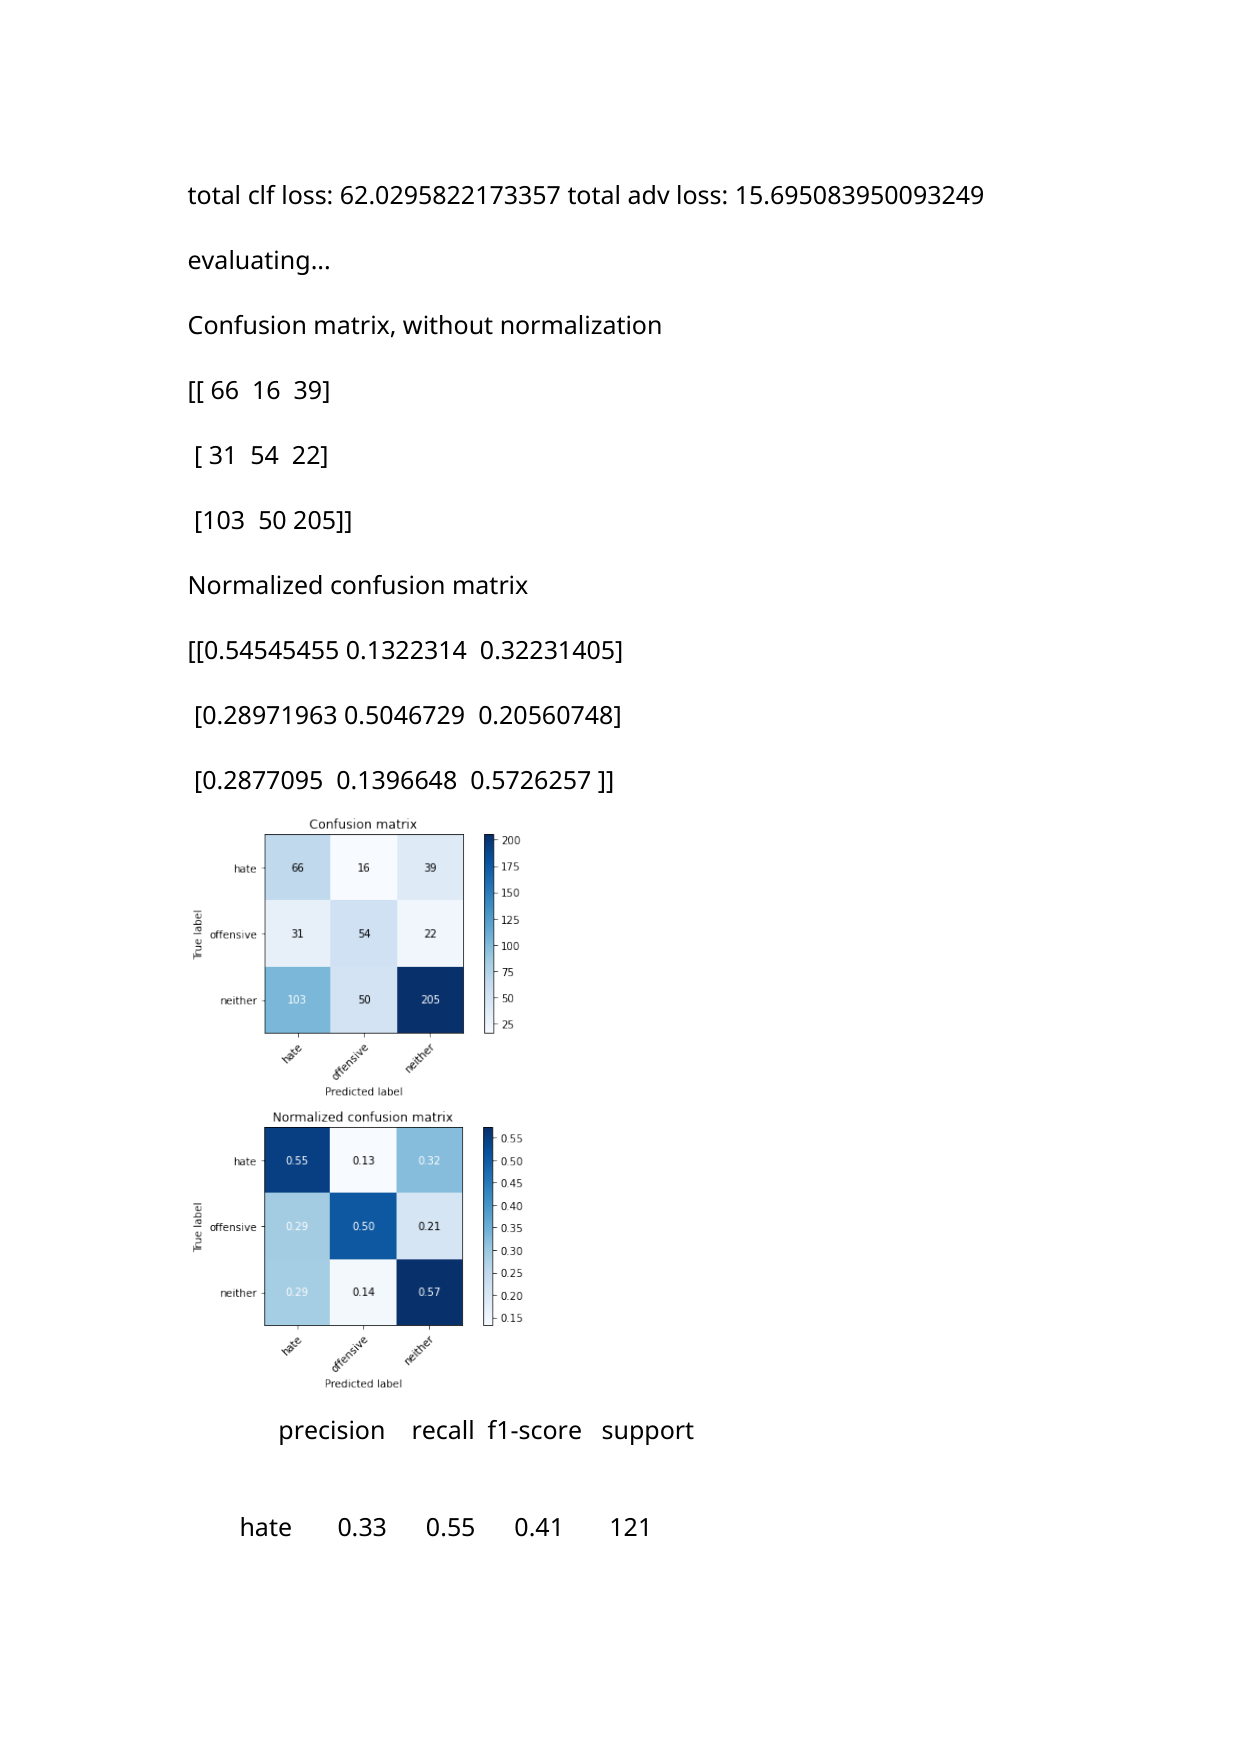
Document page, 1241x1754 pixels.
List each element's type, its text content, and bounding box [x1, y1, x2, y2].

text [[0.54545455 0.1322314 0.32231405] [187, 617, 1053, 682]
picture [187, 812, 530, 1396]
text Confusion matrix, without normalization [187, 292, 1053, 357]
text evaluating... [187, 227, 1053, 292]
text total clf loss: 62.0295822173357 total adv loss: 15.695083950093249 [187, 162, 1053, 227]
text [0.28971963 0.5046729 0.20560748] [187, 682, 1053, 747]
text [0.2877095 0.1396648 0.5726257 ]] [187, 747, 1053, 812]
text [ 31 54 22] [187, 422, 1053, 487]
text precision recall f1-score support [187, 1397, 1053, 1462]
text [[ 66 16 39] [187, 357, 1053, 422]
text [103 50 205]] [187, 487, 1053, 552]
text Normalized confusion matrix [187, 552, 1053, 617]
text hate 0.33 0.55 0.41 121 [187, 1494, 1053, 1559]
